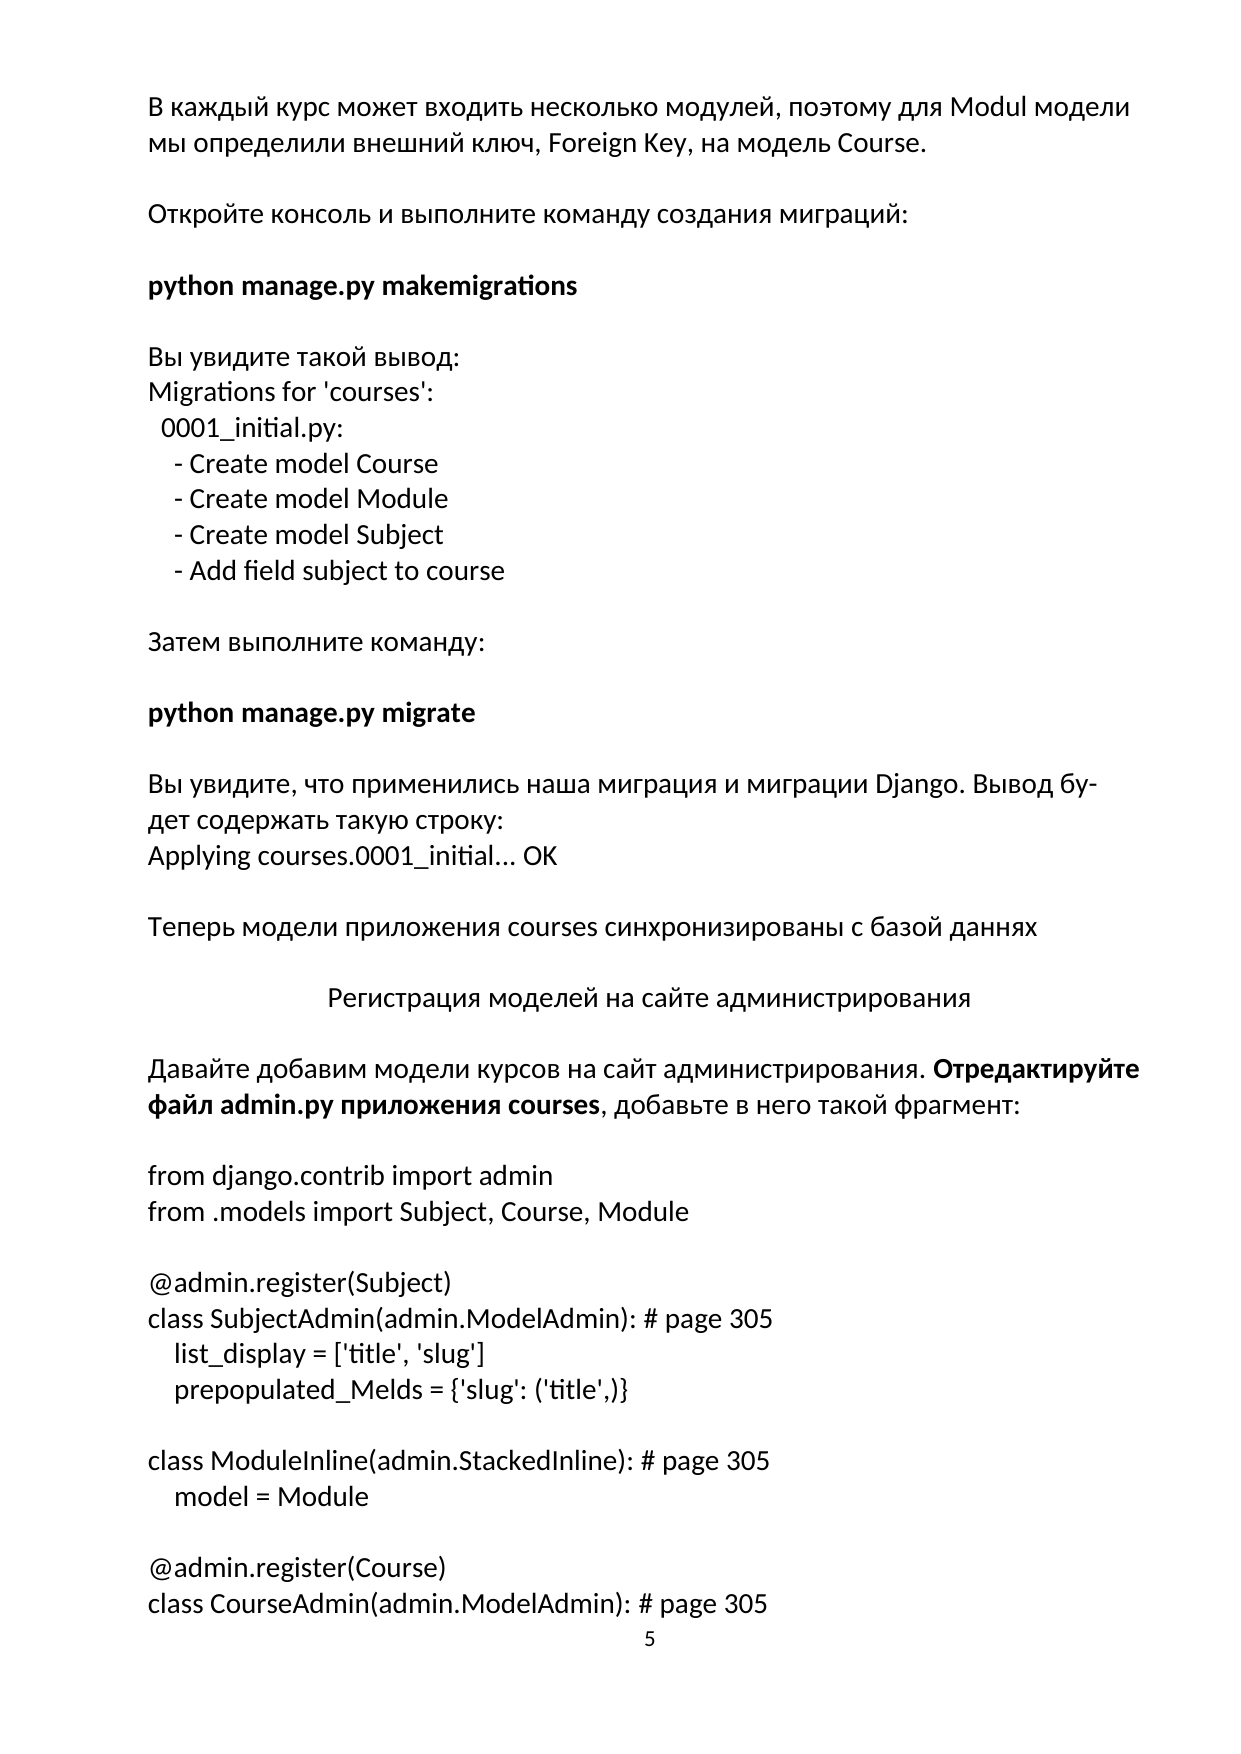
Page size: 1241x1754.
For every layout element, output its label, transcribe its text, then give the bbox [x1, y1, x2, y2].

text list_display = ['title', 'slug'] [148, 1335, 1152, 1371]
text class SubjectAdmin(admin.ModelAdmin): # page 305 [148, 1300, 1152, 1335]
text файл admin.py приложения courses, добавьте в него такой фрагмент: [148, 1086, 1152, 1122]
text Вы увидите, что применились наша миграция и миграции Django. Вывод бу- [148, 765, 1152, 801]
text Регистрация моделей на сайте администрирования [148, 979, 1152, 1015]
text - Add field subject to course [148, 552, 1152, 587]
text мы определили внешний ключ, Foreign Key, на модель Course. [148, 124, 1152, 160]
text 0001_initial.py: [148, 409, 1152, 445]
text from django.contrib import admin [148, 1157, 1152, 1193]
text - Create model Subject [148, 516, 1152, 552]
text Затем выполните команду: [148, 623, 1152, 658]
text Вы увидите такой вывод: [148, 338, 1152, 373]
text from .models import Subject, Course, Module [148, 1193, 1152, 1228]
text В каждый курс может входить несколько модулей, поэтому для Modul модели [148, 88, 1152, 124]
text Теперь модели приложения courses синхронизированы с базой даннях [148, 908, 1152, 943]
text @admin.register(Subject) [148, 1264, 1152, 1300]
text @admin.register(Course) [148, 1549, 1152, 1585]
text Migrations for 'courses': [148, 373, 1152, 409]
text class ModuleInline(admin.StackedInline): # page 305 [148, 1442, 1152, 1478]
text Откройте консоль и выполните команду создания миграций: [148, 195, 1152, 231]
text - Create model Course [148, 445, 1152, 480]
text - Create model Module [148, 480, 1152, 516]
text model = Module [148, 1478, 1152, 1513]
text Applying courses.0001_initial... OK [148, 837, 1152, 872]
text дет содержать такую строку: [148, 801, 1152, 837]
text Давайте добавим модели курсов на сайт администрирования. Отредактируйте [148, 1050, 1152, 1086]
text python manage.py migrate [148, 694, 1152, 730]
text class CourseAdmin(admin.ModelAdmin): # page 305 [148, 1585, 1152, 1620]
text prepopulated_Melds = {'slug': ('title',)} [148, 1371, 1152, 1407]
text python manage.py makemigrations [148, 267, 1152, 302]
